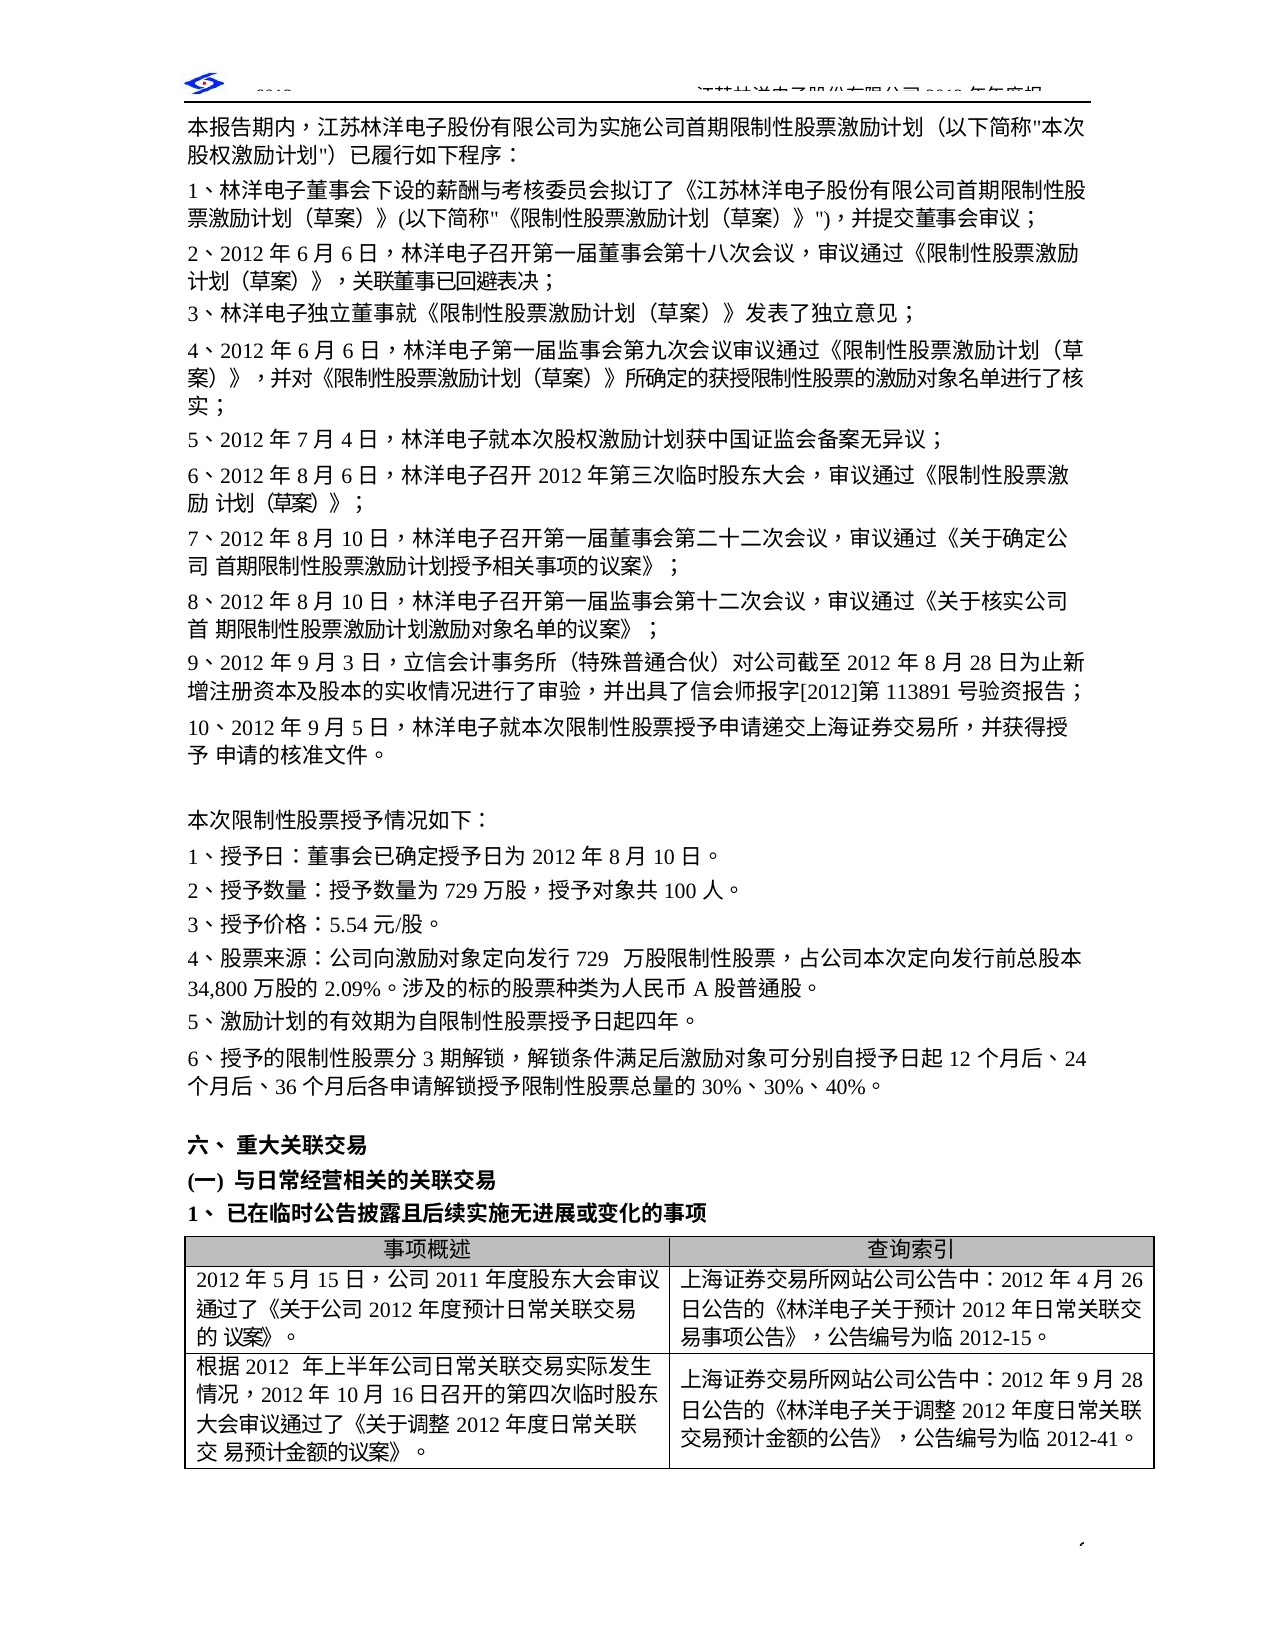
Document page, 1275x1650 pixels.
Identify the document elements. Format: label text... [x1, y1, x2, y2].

subtitle 六、 重大关联交易 [187, 1130, 1169, 1159]
text 3、林洋电子独立董事就《限制性股票激励计划（草案）》发表了独立意见； [187, 298, 1169, 328]
text 2、授予数量：授予数量为 729 万股，授予对象共 100 人。 [187, 875, 1169, 905]
text 1、授予日：董事会已确定授予日为 2012 年 8 月 10 日。 [187, 841, 1169, 871]
text 本报告期内，江苏林洋电子股份有限公司为实施公司首期限制性股票激励计划（以下简称"本次 股权激励计划"）已履行如下程序： [187, 112, 1099, 169]
table_cell 上海证券交易所网站公司公告中：2012 年 4 月 26 日公告的《林洋电子关于预计 2012 年日常关联交 易事项公告》，公告编号为临 2012-15。 [670, 1267, 1153, 1352]
table_header 事项概述 [186, 1237, 669, 1266]
text 6、2012 年 8 月 6 日，林洋电子召开 2012 年第三次临时股东大会，审议通过《限制性股票激励 计划（草案）》； [187, 461, 1089, 517]
text 7、2012 年 8 月 10 日，林洋电子召开第一届董事会第二十二次会议，审议通过《关于确定公司 首期限制性股票激励计划授予相关事项的议案》； [187, 524, 1089, 580]
table_cell 2012 年 5 月 15 日，公司 2011 年度股东大会审议 通过了《关于公司 2012 年度预计日常关联交易的 议案》。 [186, 1267, 669, 1352]
text 5、2012 年 7 月 4 日，林洋电子就本次股权激励计划获中国证监会备案无异议； [187, 424, 1169, 453]
text 8、2012 年 8 月 10 日，林洋电子召开第一届监事会第十二次会议，审议通过《关于核实公司首 期限制性股票激励计划激励对象名单的议案》； [187, 586, 1089, 643]
table_cell 根据 2012 年上半年公司日常关联交易实际发生 情况，2012 年 10 月 16 日召开的第四次临时股东 大会审议通过了《关于调整 2012 年度日常关联交 易预计金额的议案》。 [186, 1354, 669, 1468]
text 5、激励计划的有效期为自限制性股票授予日起四年。 [187, 1006, 1169, 1036]
text 34,800 万股的 2.09%。涉及的标的股票种类为人民币 A 股普通股。 [187, 973, 1169, 1002]
text 3、授予价格：5.54 元/股。 [187, 909, 1169, 939]
text 本次限制性股票授予情况如下： [187, 805, 1169, 835]
text 1、林洋电子董事会下设的薪酬与考核委员会拟订了《江苏林洋电子股份有限公司首期限制性股 票激励计划（草案）》(以下简称"《限制性股票激励计划（草案）》")，并提交董事会审议； [187, 175, 1088, 232]
text 6、授予的限制性股票分 3 期解锁，解锁条件满足后激励对象可分别自授予日起 12 个月后、24 个月后、36 个月后各申请解锁授予限制性股票总量的 30%、30%、40%。 [187, 1043, 1089, 1100]
text (一) 与日常经营相关的关联交易 [187, 1165, 1169, 1195]
table_cell 上海证券交易所网站公司公告中：2012 年 9 月 28 日公告的《林洋电子关于调整 2012 年度日常关联 交易预计金额的公告》，公告编号为临 2012-41。 [670, 1354, 1153, 1468]
text 2、2012 年 6 月 6 日，林洋电子召开第一届董事会第十八次会议，审议通过《限制性股票激励 计划（草案）》，关联董事已回避表决； [187, 238, 1089, 295]
text 4、股票来源：公司向激励对象定向发行 729 万股限制性股票，占公司本次定向发行前总股本 [187, 943, 1169, 973]
text 10、2012 年 9 月 5 日，林洋电子就本次限制性股票授予申请递交上海证券交易所，并获得授予 申请的核准文件。 [187, 712, 1089, 769]
text 4、2012 年 6 月 6 日，林洋电子第一届监事会第九次会议审议通过《限制性股票激励计划（草 案）》，并对《限制性股票激励计划（草案）》所确定的获授限制性股票的激励对象名单进行了核 实； [187, 335, 1088, 420]
text 增注册资本及股本的实收情况进行了审验，并出具了信会师报字[2012]第 113891 号验资报告； [187, 676, 1169, 705]
table_header 查询索引 [670, 1237, 1153, 1266]
text 1、 已在临时公告披露且后续实施无进展或变化的事项 [187, 1198, 1169, 1228]
text 9、2012 年 9 月 3 日，立信会计事务所（特殊普通合伙）对公司截至 2012 年 8 月 28 日为止新 [187, 646, 1169, 676]
picture [181, 71, 227, 95]
